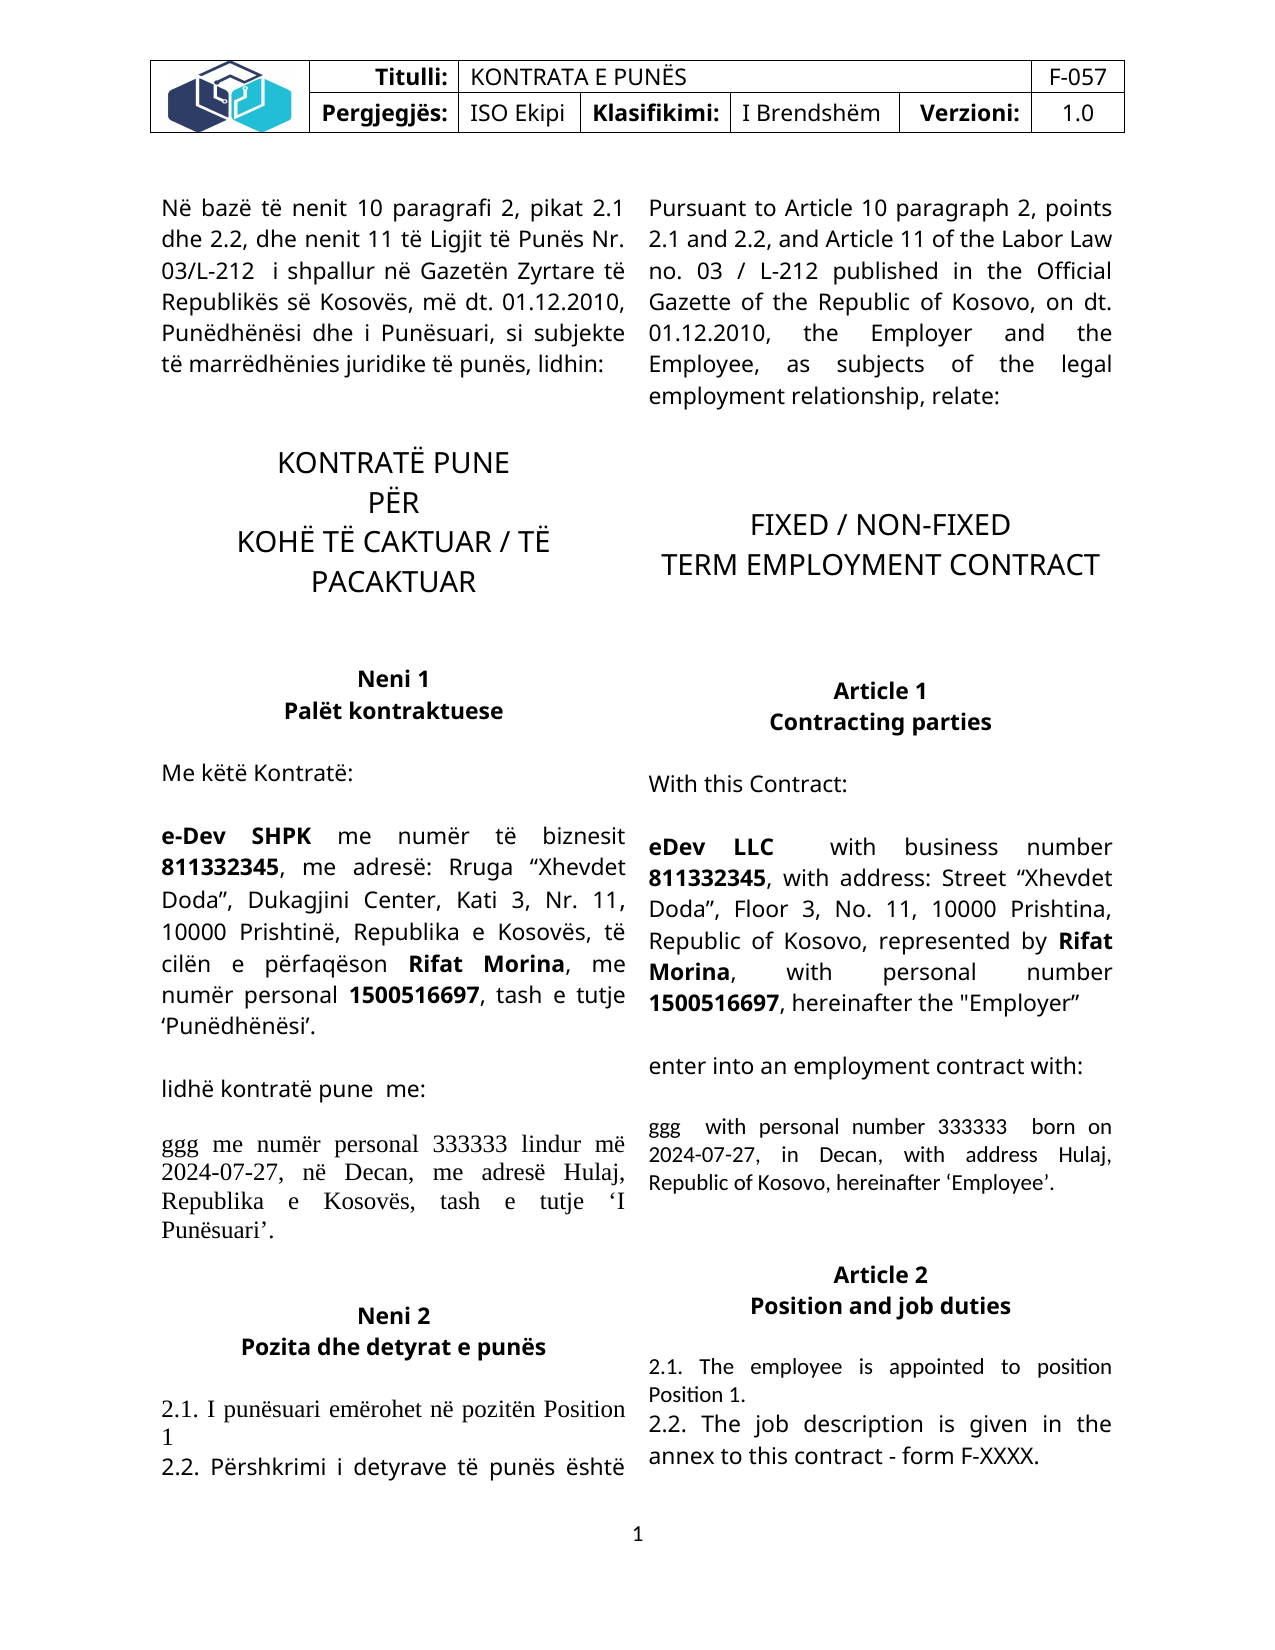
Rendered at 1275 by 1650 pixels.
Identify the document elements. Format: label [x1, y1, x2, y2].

picture [168, 61, 292, 132]
table_header [637, 161, 1124, 1482]
table_header [150, 161, 637, 1482]
